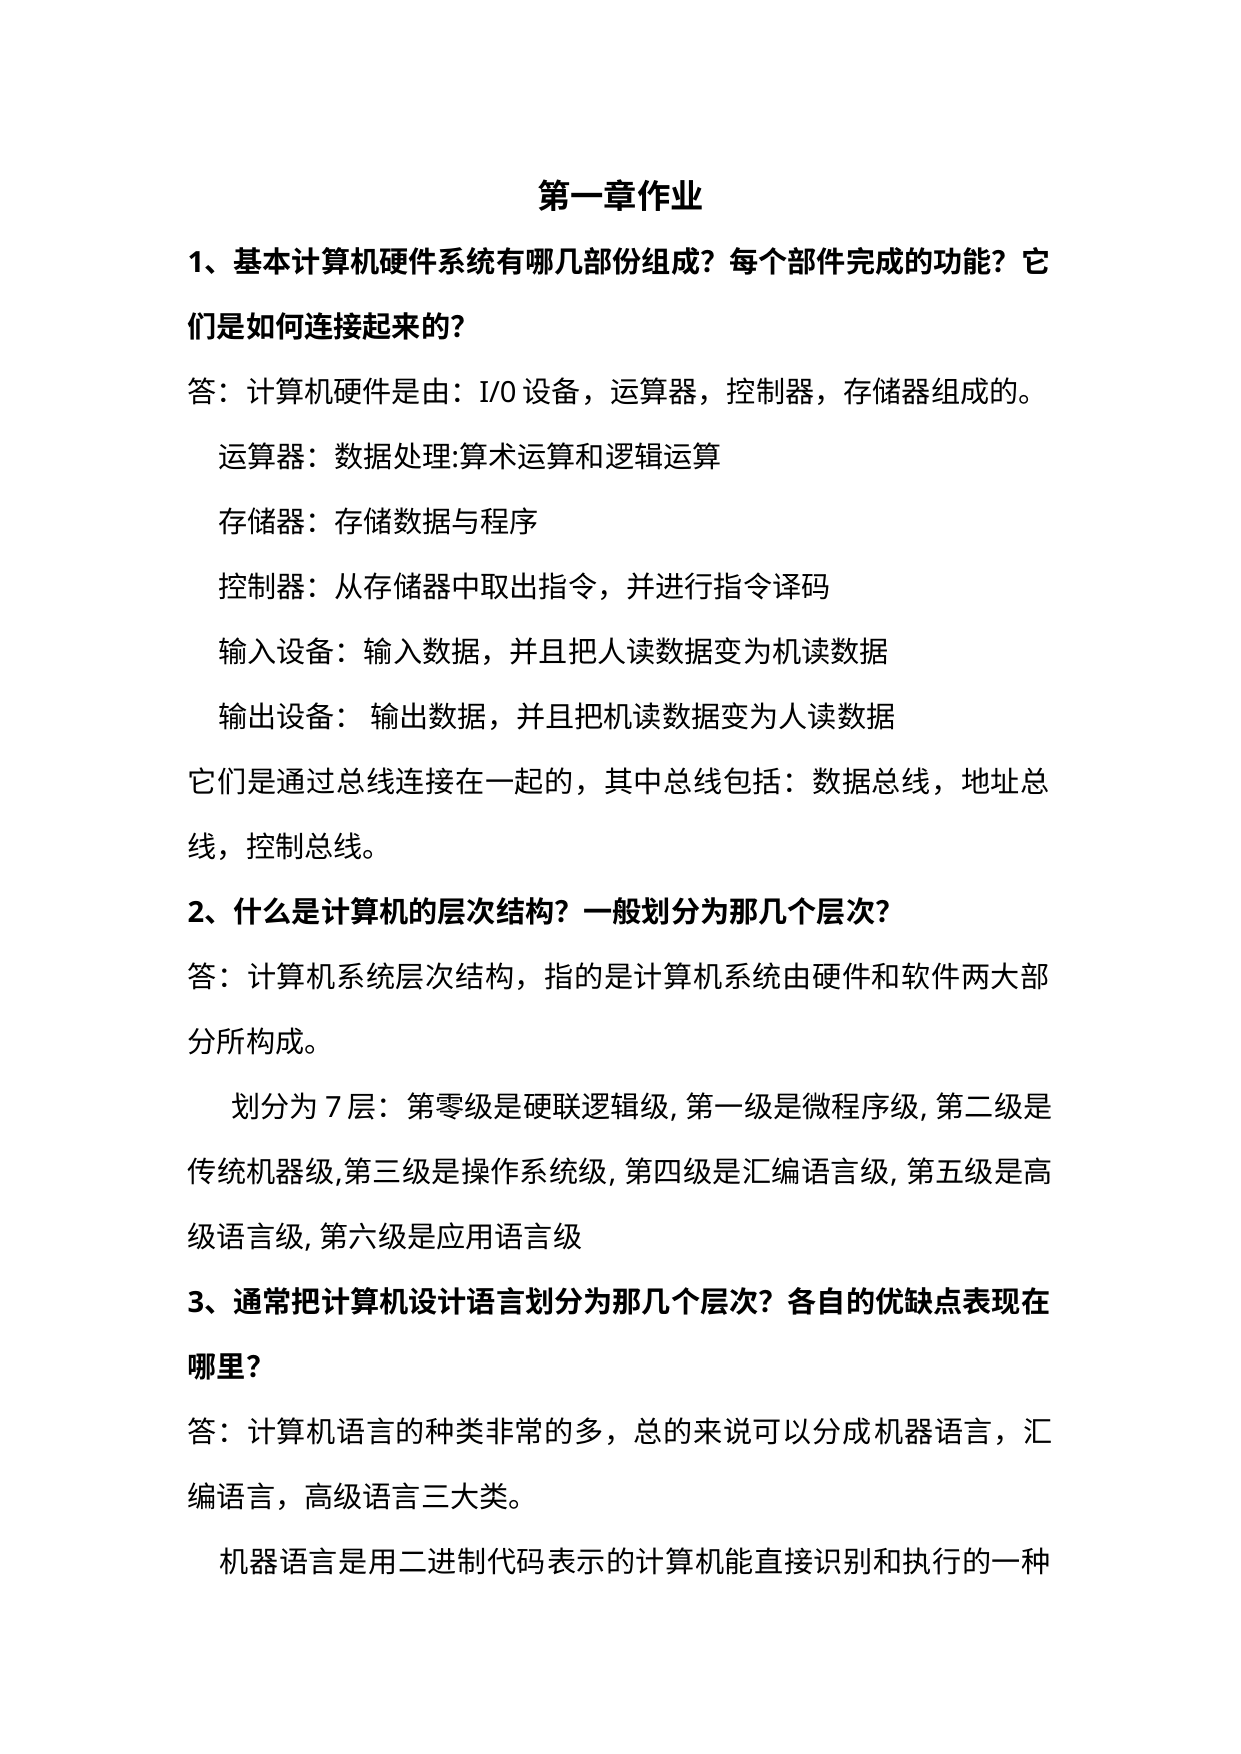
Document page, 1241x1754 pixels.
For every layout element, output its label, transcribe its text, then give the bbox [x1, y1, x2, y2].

text 第一章作业 [187, 162, 1053, 227]
text 输入设备：输入数据，并且把人读数据变为机读数据 [187, 617, 1053, 682]
text 答：计算机系统层次结构，指的是计算机系统由硬件和软件两大部分所构成。 [187, 942, 1053, 1072]
text 划分为7层：第零级是硬联逻辑级, 第一级是微程序级, 第二级是传统机器级,第三级是操作系统级, 第四级是汇编语言级, 第五级是高级语言级, 第六级是应用语言级 [187, 1072, 1053, 1267]
text 1、基本计算机硬件系统有哪几部份组成？每个部件完成的功能？它们是如何连接起来的？ [187, 227, 1053, 357]
text 答：计算机硬件是由：I/0设备，运算器，控制器，存储器组成的。 [187, 357, 1053, 422]
text 3、通常把计算机设计语言划分为那几个层次？各自的优缺点表现在哪里？ [187, 1267, 1053, 1397]
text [187, 1397, 1053, 1592]
text 运算器：数据处理:算术运算和逻辑运算 [187, 422, 1053, 487]
text 2、什么是计算机的层次结构？一般划分为那几个层次？ [187, 877, 1053, 942]
text 它们是通过总线连接在一起的，其中总线包括：数据总线，地址总线，控制总线。 [187, 747, 1053, 877]
text 输出设备： 输出数据，并且把机读数据变为人读数据 [187, 682, 1053, 747]
text 存储器：存储数据与程序 [187, 487, 1053, 552]
text 控制器：从存储器中取出指令，并进行指令译码 [187, 552, 1053, 617]
